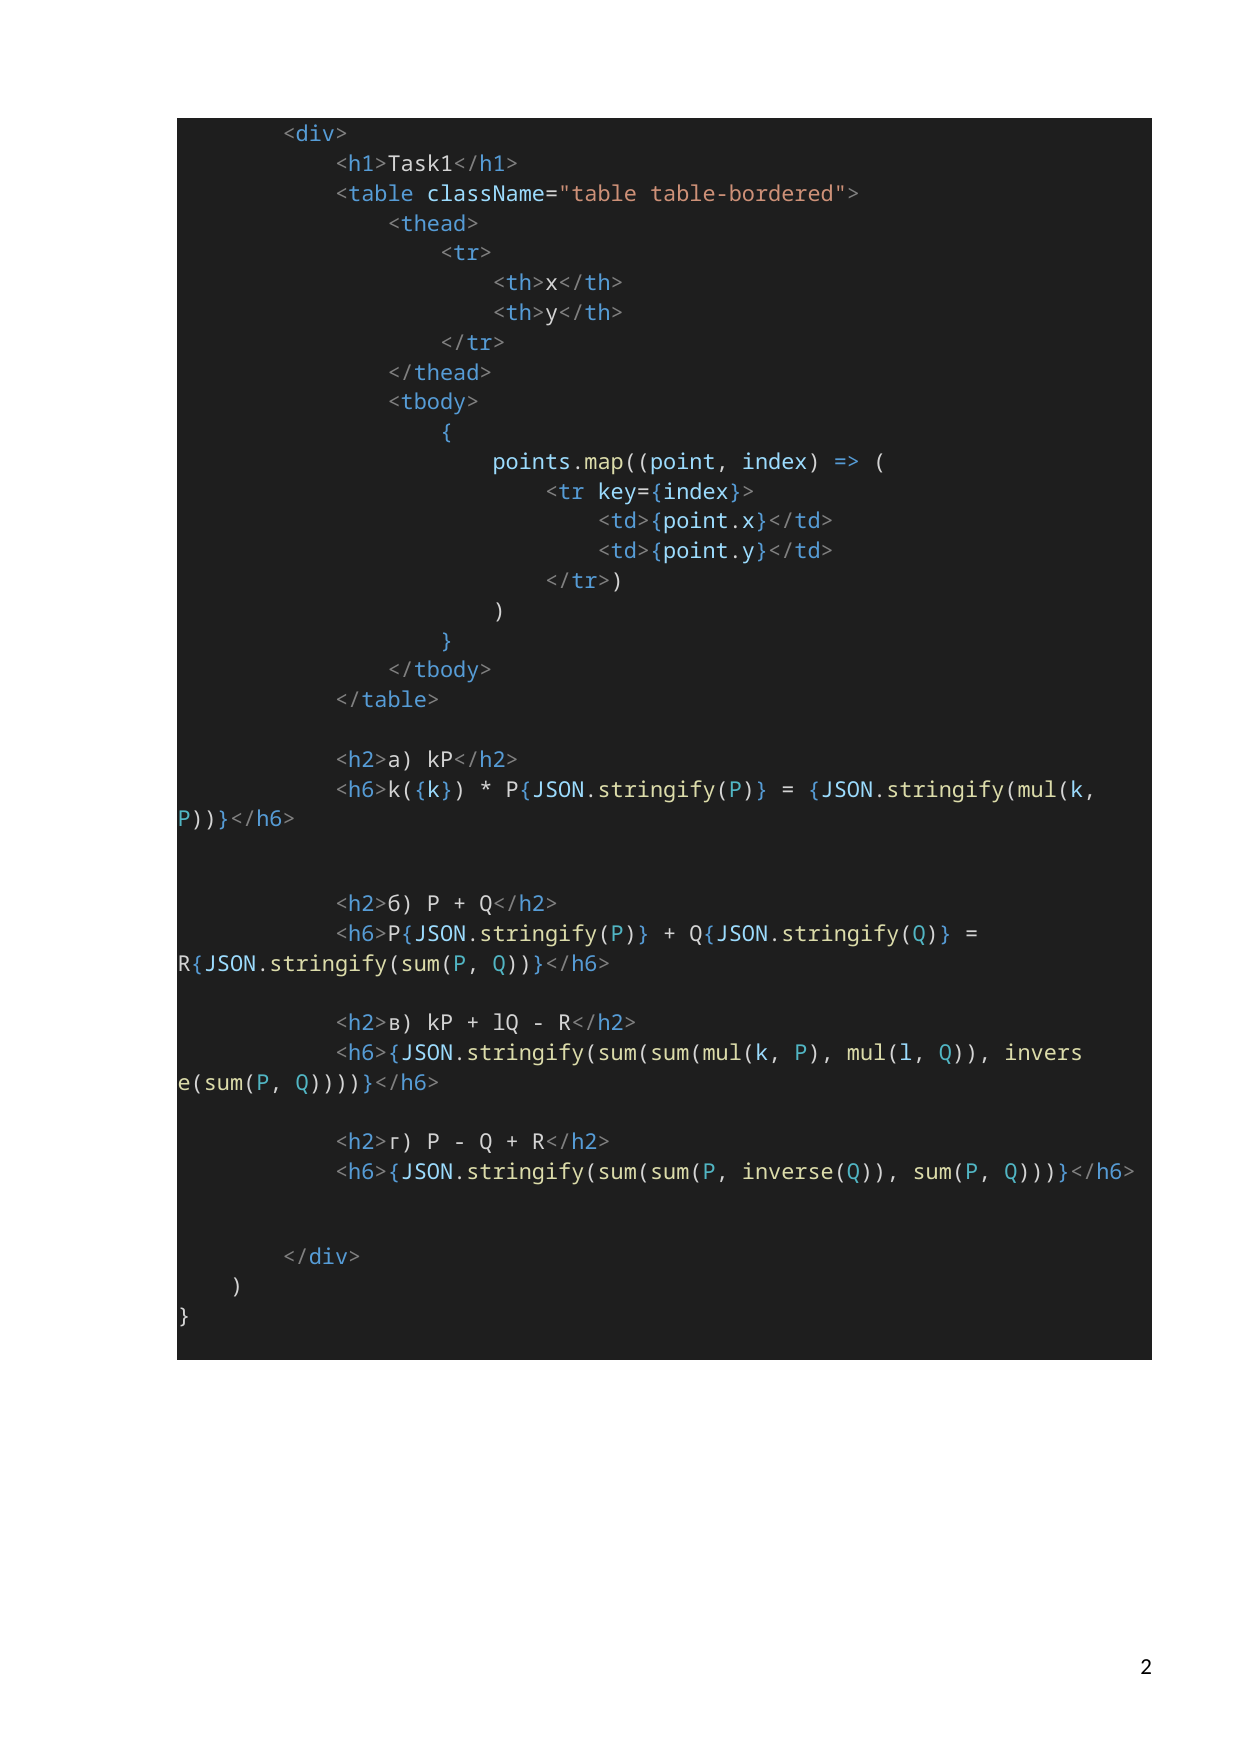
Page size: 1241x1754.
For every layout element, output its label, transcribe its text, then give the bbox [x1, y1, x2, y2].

text <h6>P{JSON.stringify(P)} + Q{JSON.stringify(Q)} = R{JSON.stringify(sum(P, Q))}</h6> [177, 918, 1152, 977]
text ) [177, 595, 1152, 624]
text <tr key={index}> [177, 476, 1152, 505]
text </tr>) [177, 565, 1152, 595]
text <th>x</th> [177, 267, 1152, 297]
text <td>{point.y}</td> [177, 535, 1152, 565]
text <h1>Task1</h1> [177, 148, 1152, 178]
text <td>{point.x}</td> [177, 505, 1152, 535]
text { [177, 416, 1152, 446]
text <h2>а) kP</h2> [177, 744, 1152, 773]
text <h2>в) kP + lQ - R</h2> [177, 1007, 1152, 1037]
text <tbody> [177, 386, 1152, 416]
text <tr> [177, 237, 1152, 267]
text <h2>б) P + Q</h2> [177, 888, 1152, 918]
text points.map((point, index) => ( [177, 446, 1152, 476]
text </tbody> [177, 654, 1152, 684]
text } [177, 624, 1152, 654]
text <h2>г) P - Q + R</h2> [177, 1126, 1152, 1156]
text } [177, 1300, 1152, 1330]
text </div> [177, 1241, 1152, 1270]
text </table> [177, 684, 1152, 714]
text <h6>k({k}) * P{JSON.stringify(P)} = {JSON.stringify(mul(k, P))}</h6> [177, 773, 1152, 833]
text ) [177, 1270, 1152, 1300]
text <th>y</th> [177, 297, 1152, 327]
text <h6>{JSON.stringify(sum(sum(mul(k, P), mul(l, Q)), inverse(sum(P, Q))))}</h6> [177, 1037, 1152, 1096]
text </tr> [177, 327, 1152, 356]
text <table className="table table-bordered"> [177, 178, 1152, 207]
text <thead> [177, 207, 1152, 237]
text <div> [177, 118, 1152, 148]
text <h6>{JSON.stringify(sum(sum(P, inverse(Q)), sum(P, Q)))}</h6> [177, 1156, 1152, 1186]
text </thead> [177, 356, 1152, 386]
